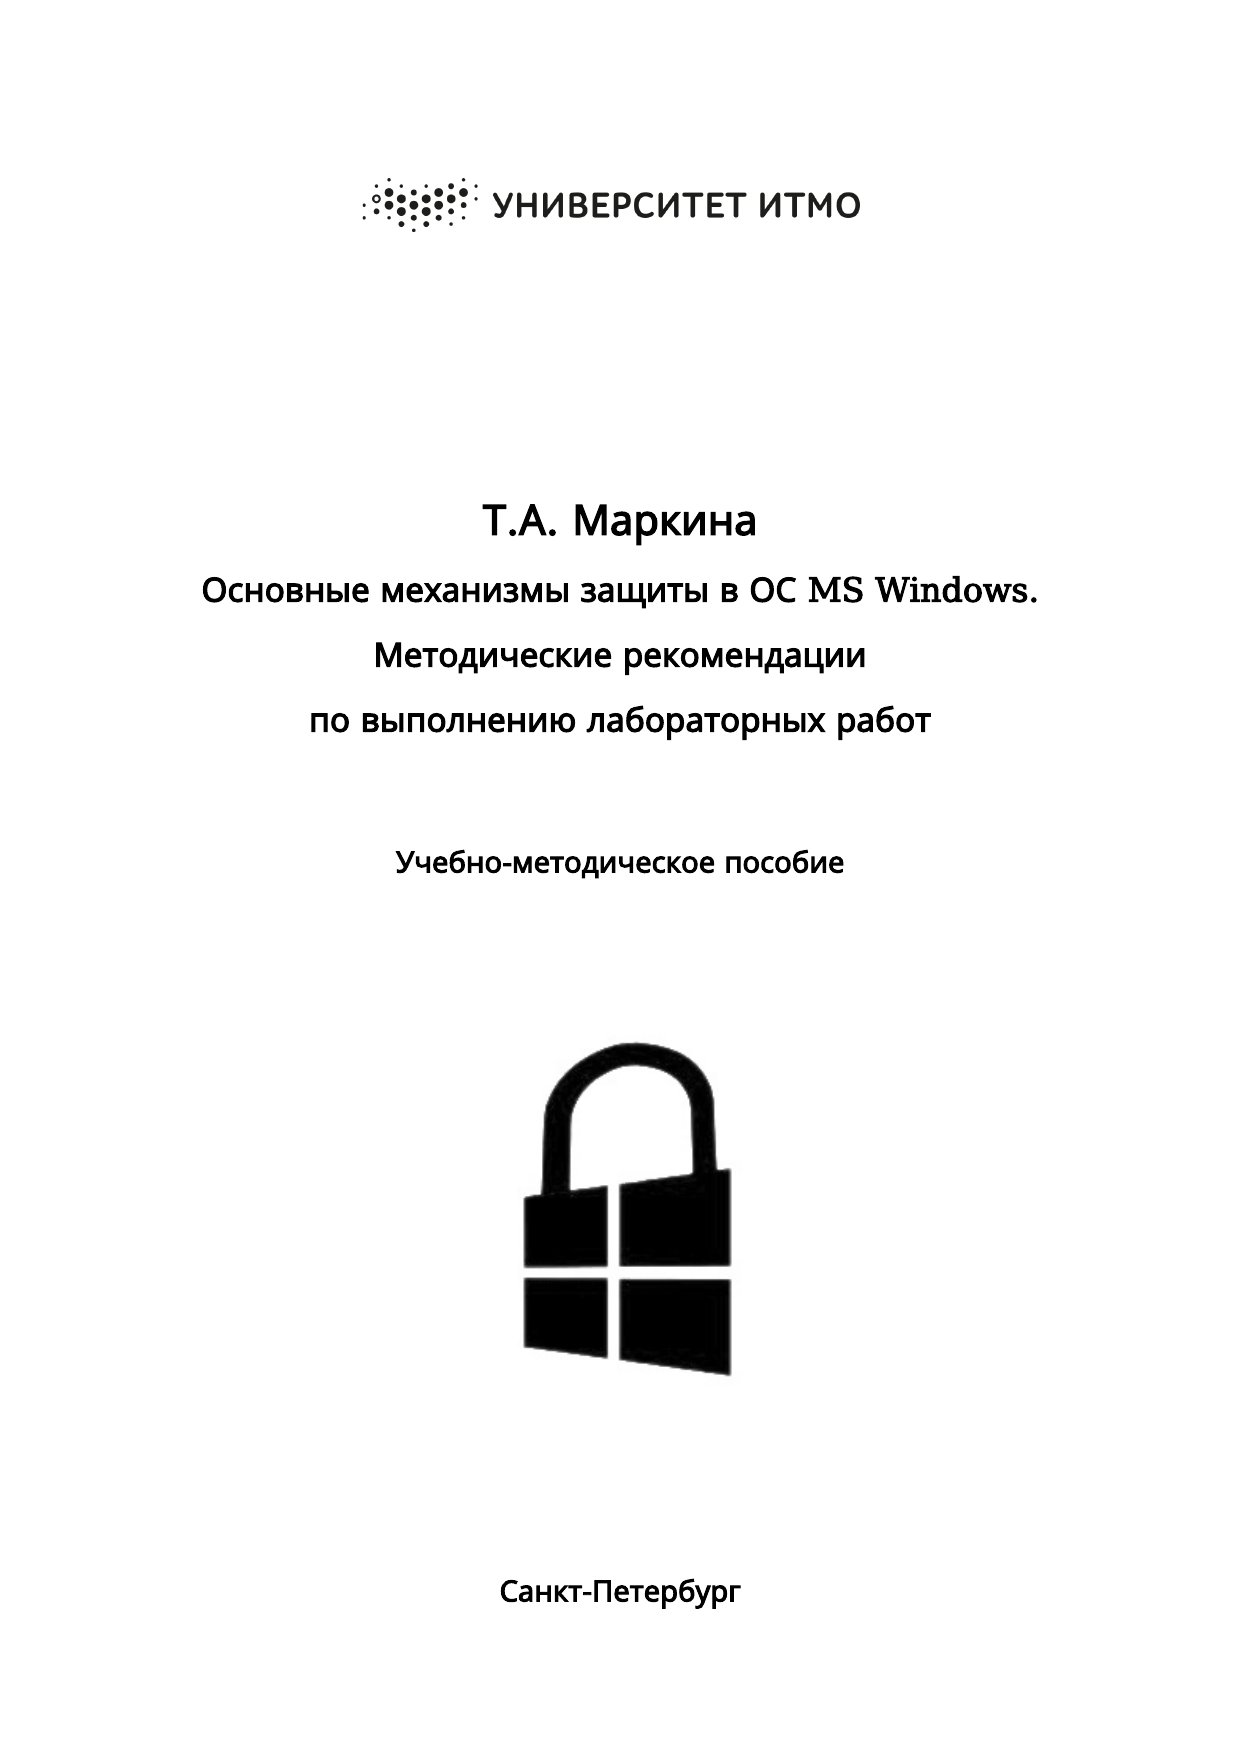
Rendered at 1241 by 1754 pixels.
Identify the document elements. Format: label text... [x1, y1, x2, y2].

text Учебно-методическое пособие [148, 843, 1092, 878]
text Основные механизмы защиты в ОС MS Windows. [148, 568, 1092, 608]
picture [335, 151, 887, 239]
text по выполнению лабораторных работ [148, 698, 1092, 738]
text Т.А. Маркина [148, 493, 1092, 543]
picture [405, 998, 835, 1428]
text Методические рекомендации [148, 633, 1092, 673]
text Санкт-Петербург [148, 1572, 1092, 1607]
